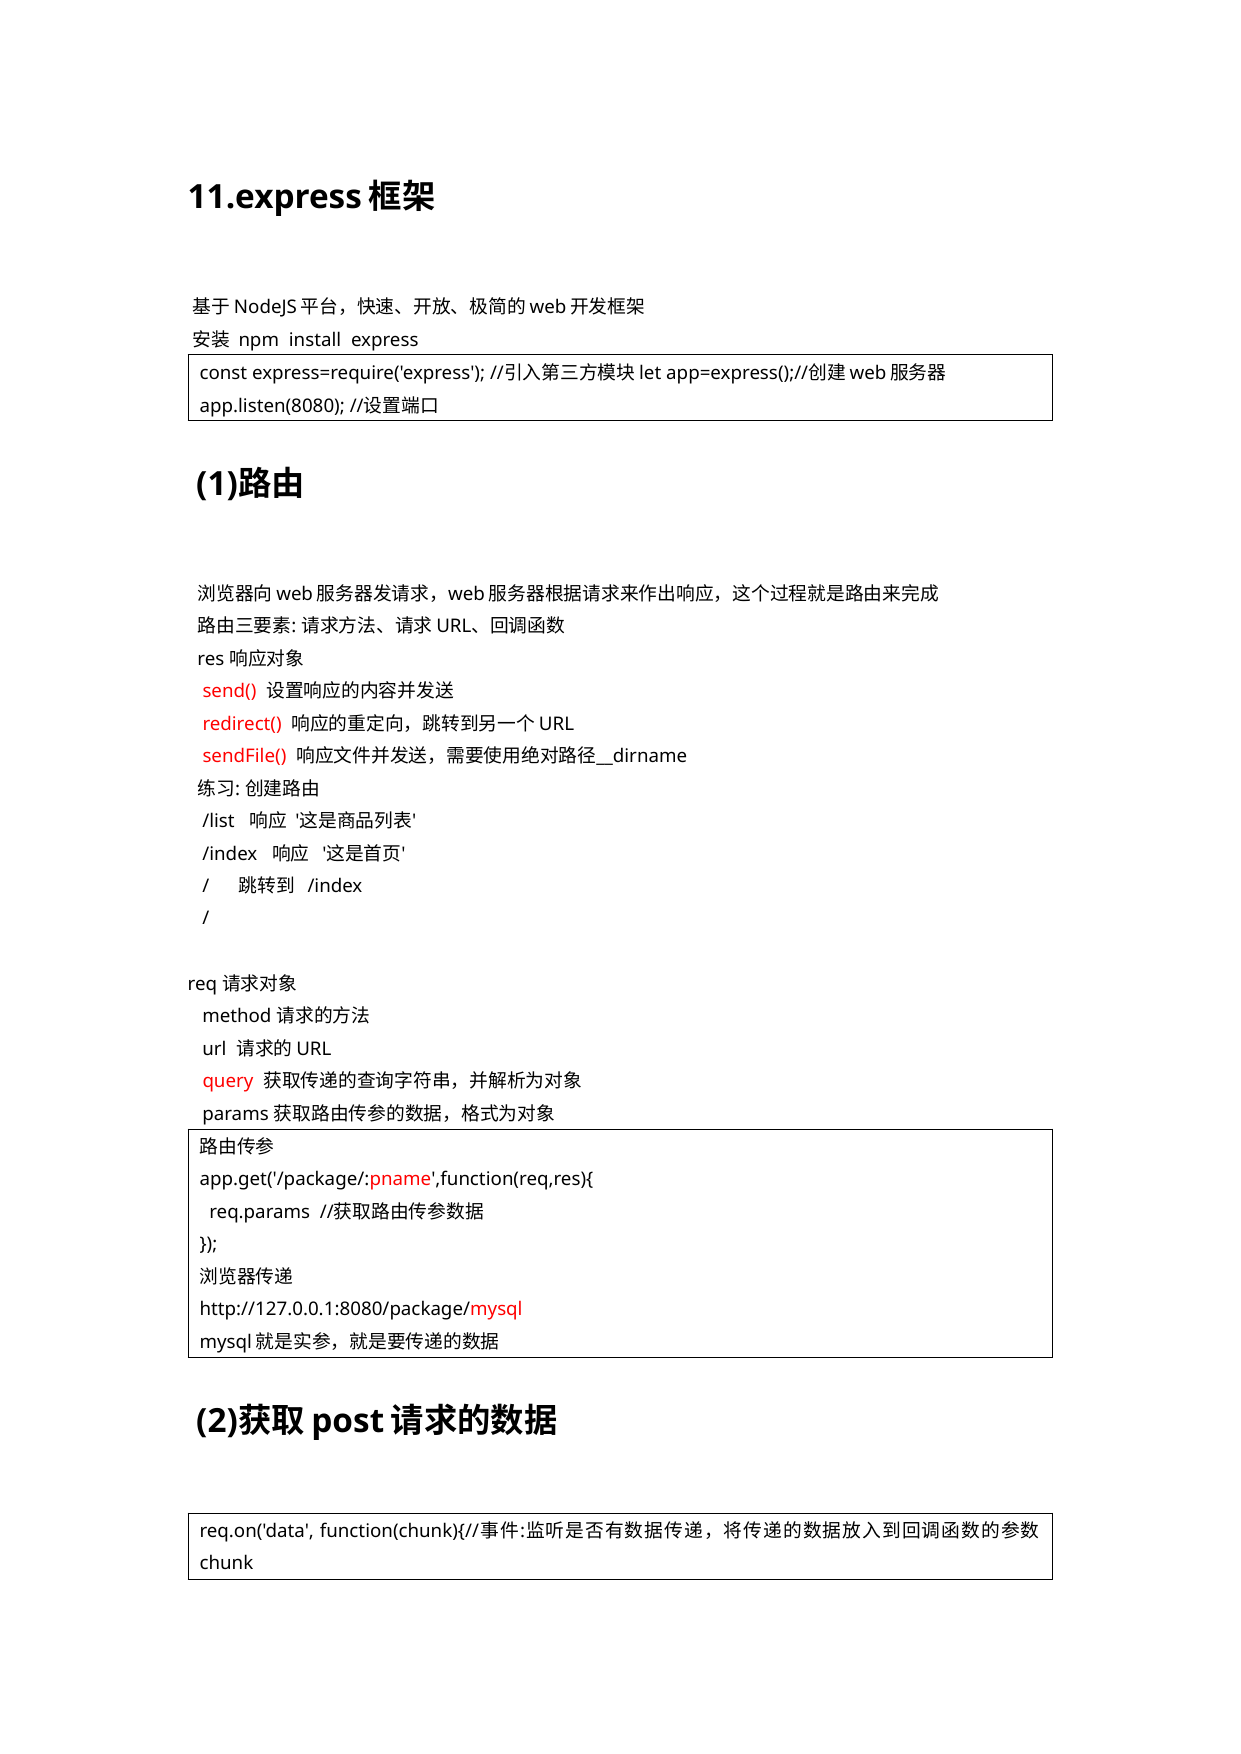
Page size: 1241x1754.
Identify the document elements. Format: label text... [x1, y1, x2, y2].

text 基于NodeJS平台，快速、开放、极简的web开发框架 [187, 289, 1053, 322]
text /list 响应 '这是商品列表' [187, 803, 1053, 836]
table_header 路由传参 app.get('/package/:pname',function(req,res){ req.params //获取路由传参数据 }); 浏览器传递 http://127.0.0.1:8080/package/mysql mysql就是实参，就是要传递的数据 [189, 1130, 1052, 1357]
text / 跳转到 /index [187, 868, 1053, 901]
text redirect() 响应的重定向，跳转到另一个URL [187, 706, 1053, 738]
text sendFile() 响应文件并发送，需要使用绝对路径__dirname [187, 738, 1053, 771]
text url 请求的URL [187, 1031, 1053, 1063]
text 路由三要素: 请求方法、请求URL、回调函数 [187, 608, 1053, 641]
text method 请求的方法 [187, 998, 1053, 1031]
text 浏览器向web服务器发请求，web服务器根据请求来作出响应，这个过程就是路由来完成 [187, 576, 1053, 608]
text query 获取传递的查询字符串，并解析为对象 [187, 1063, 1053, 1096]
text params 获取路由传参的数据，格式为对象 [187, 1096, 1053, 1128]
text 练习: 创建路由 [187, 771, 1053, 803]
text req 请求对象 [187, 966, 1053, 998]
table_header const express=require('express'); //引入第三方模块let app=express();//创建web服务器 app.listen(8080); //设置端口 [189, 355, 1052, 420]
subtitle 11.express框架 [187, 162, 1053, 227]
subtitle (1)路由 [187, 448, 1053, 513]
text send() 设置响应的内容并发送 [187, 673, 1053, 706]
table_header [189, 1514, 1052, 1578]
text res 响应对象 [187, 641, 1053, 673]
text /index 响应 '这是首页' [187, 836, 1053, 868]
text / [187, 901, 1053, 933]
text 安装 npm install express [187, 322, 1053, 354]
subtitle (2)获取post请求的数据 [187, 1385, 1053, 1450]
